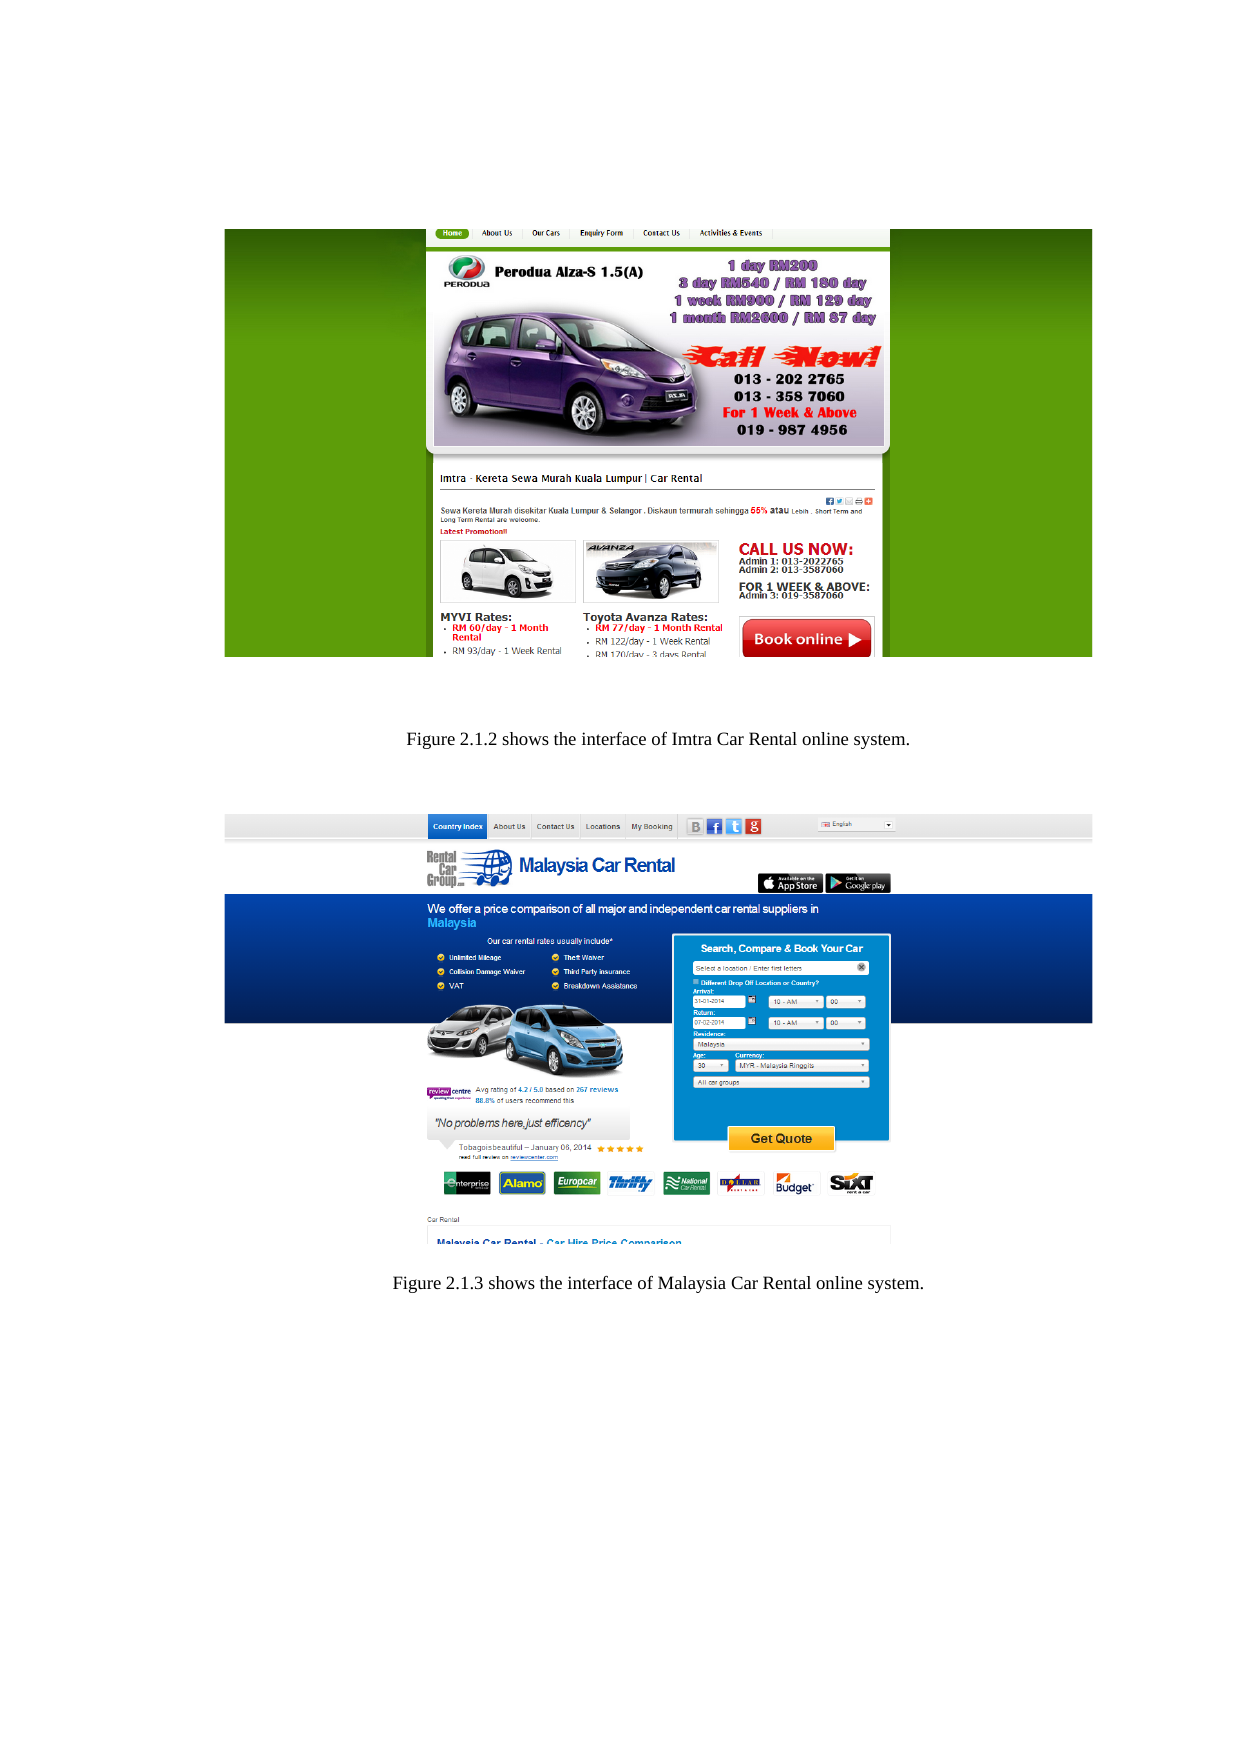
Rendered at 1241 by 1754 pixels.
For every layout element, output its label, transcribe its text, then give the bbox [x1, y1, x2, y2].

text Figure 2.1.2 shows the interface of Imtra Car Rental online system. [224, 728, 1092, 750]
picture [224, 814, 1093, 1244]
picture [224, 229, 1093, 657]
text Figure 2.1.3 shows the interface of Malaysia Car Rental online system. [224, 1272, 1092, 1293]
